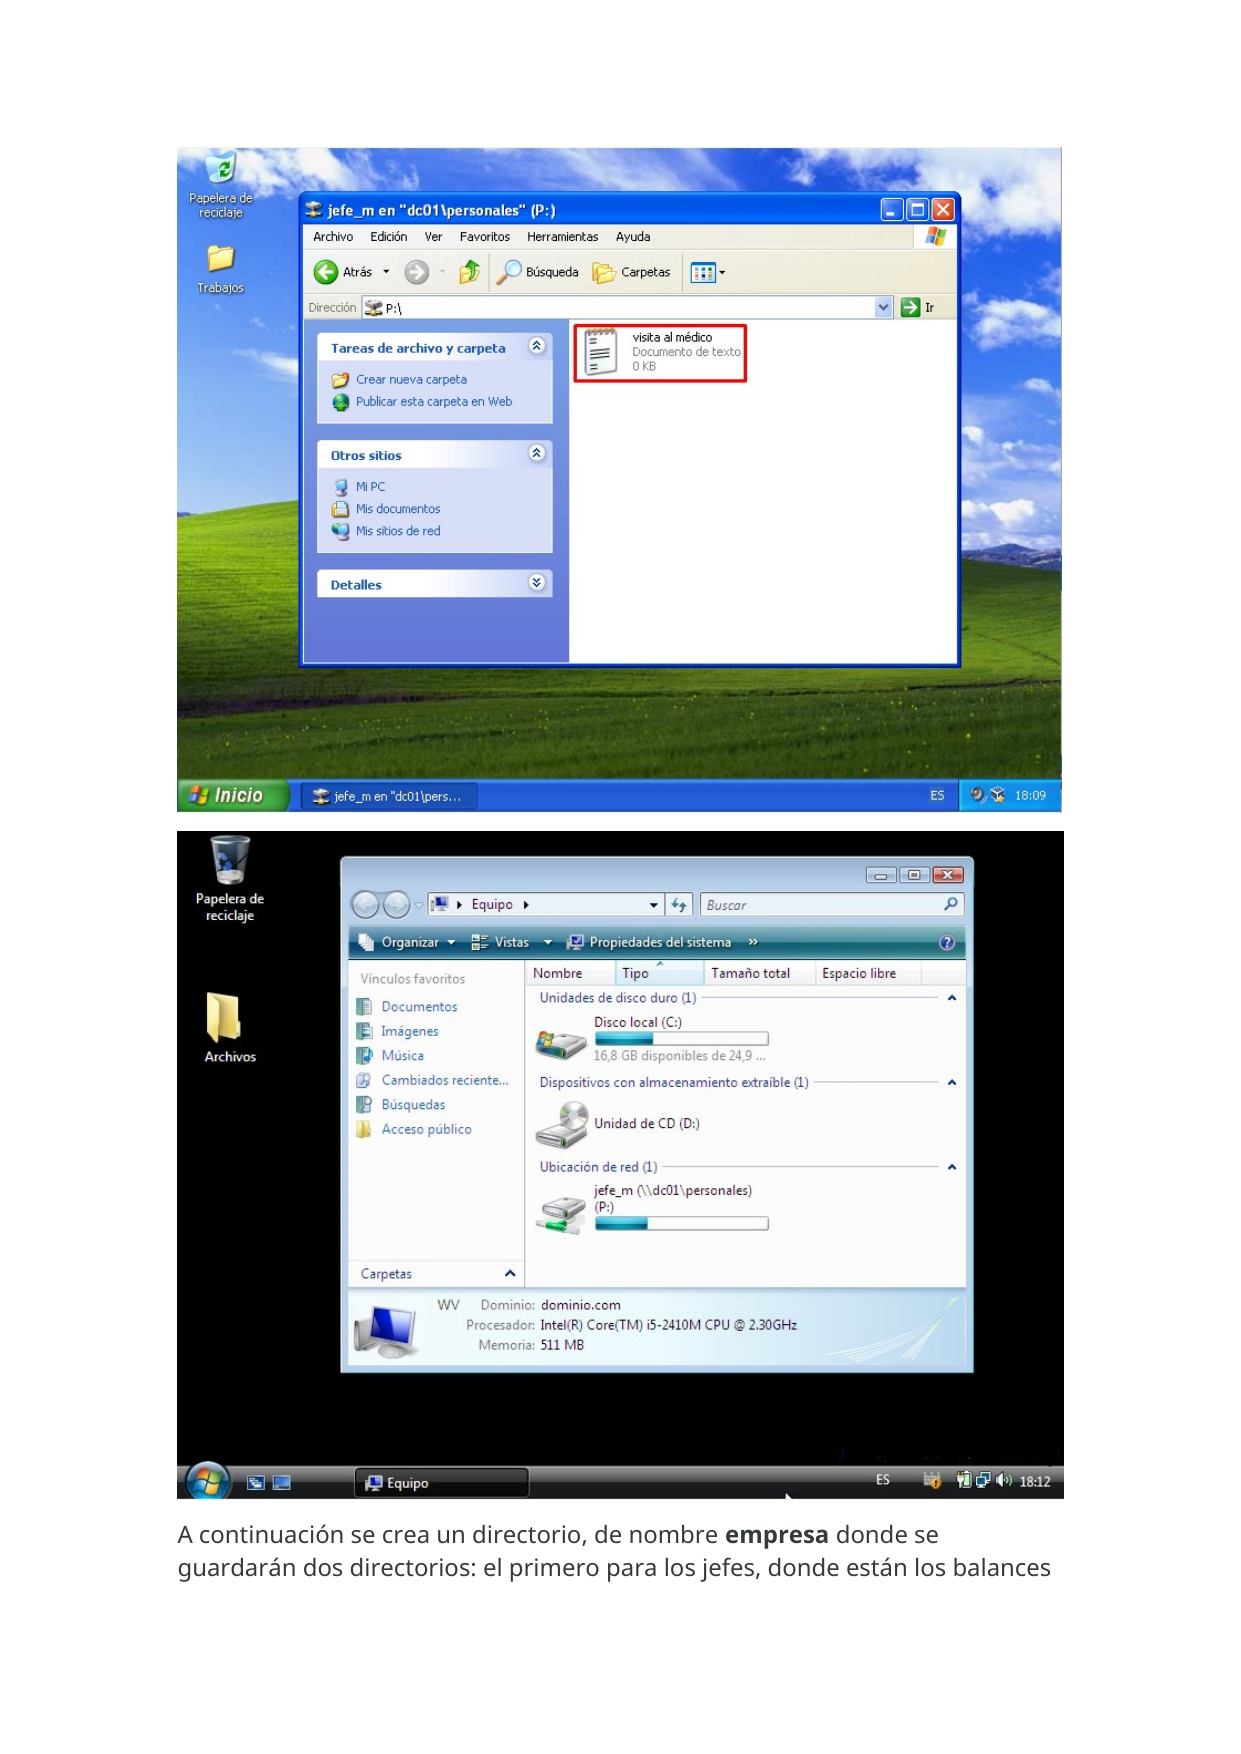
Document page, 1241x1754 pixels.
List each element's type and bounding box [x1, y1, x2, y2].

picture [177, 831, 1064, 1500]
picture [177, 147, 1062, 813]
text [177, 1518, 1063, 1583]
